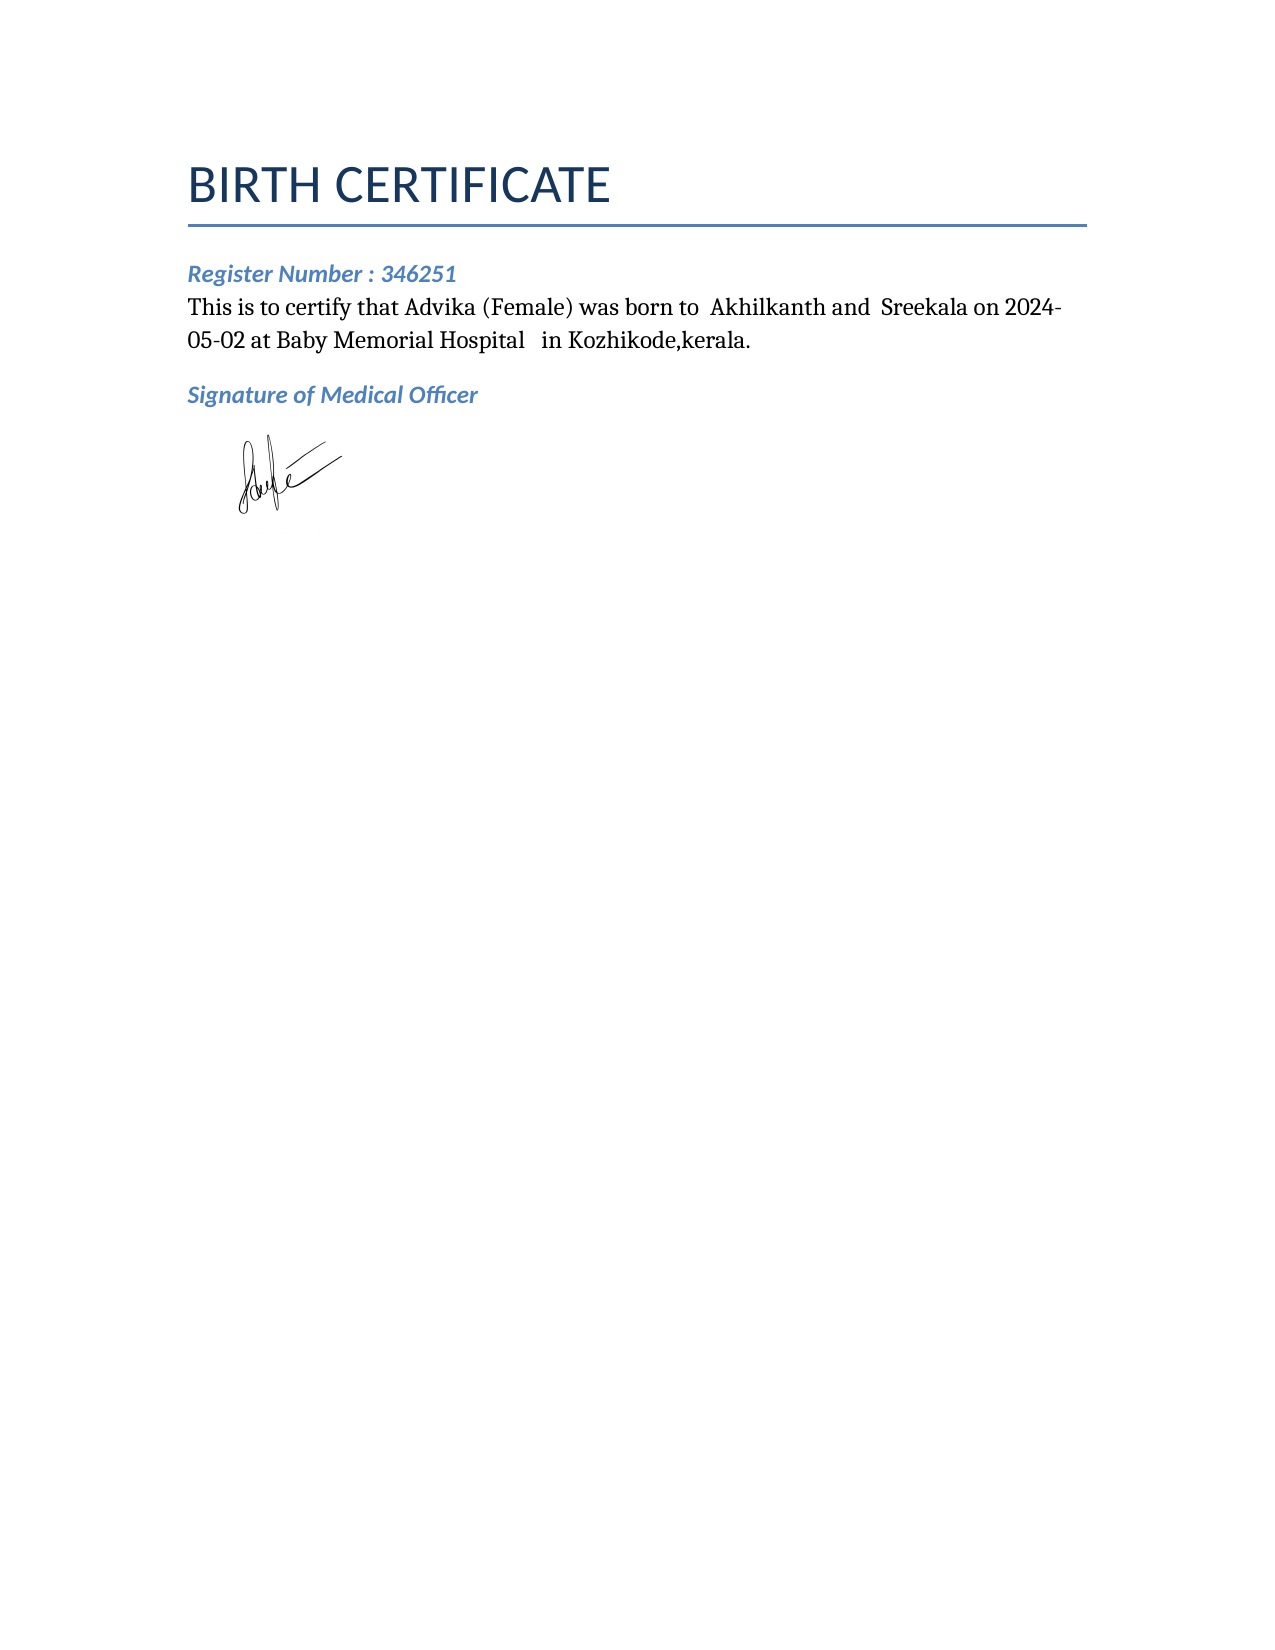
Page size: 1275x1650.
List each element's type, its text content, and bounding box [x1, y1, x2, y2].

subtitle Register Number : 346251 [187, 258, 1087, 288]
title BIRTH CERTIFICATE [187, 150, 1087, 227]
picture [206, 414, 357, 534]
subtitle Signature of Medical Officer [187, 380, 1087, 410]
text This is to certify that Advika (Female) was born to Akhilkanth and Sreekala on 2024-05-02 at Baby Memorial Hospital in Kozhikode,kerala. [187, 293, 1087, 354]
